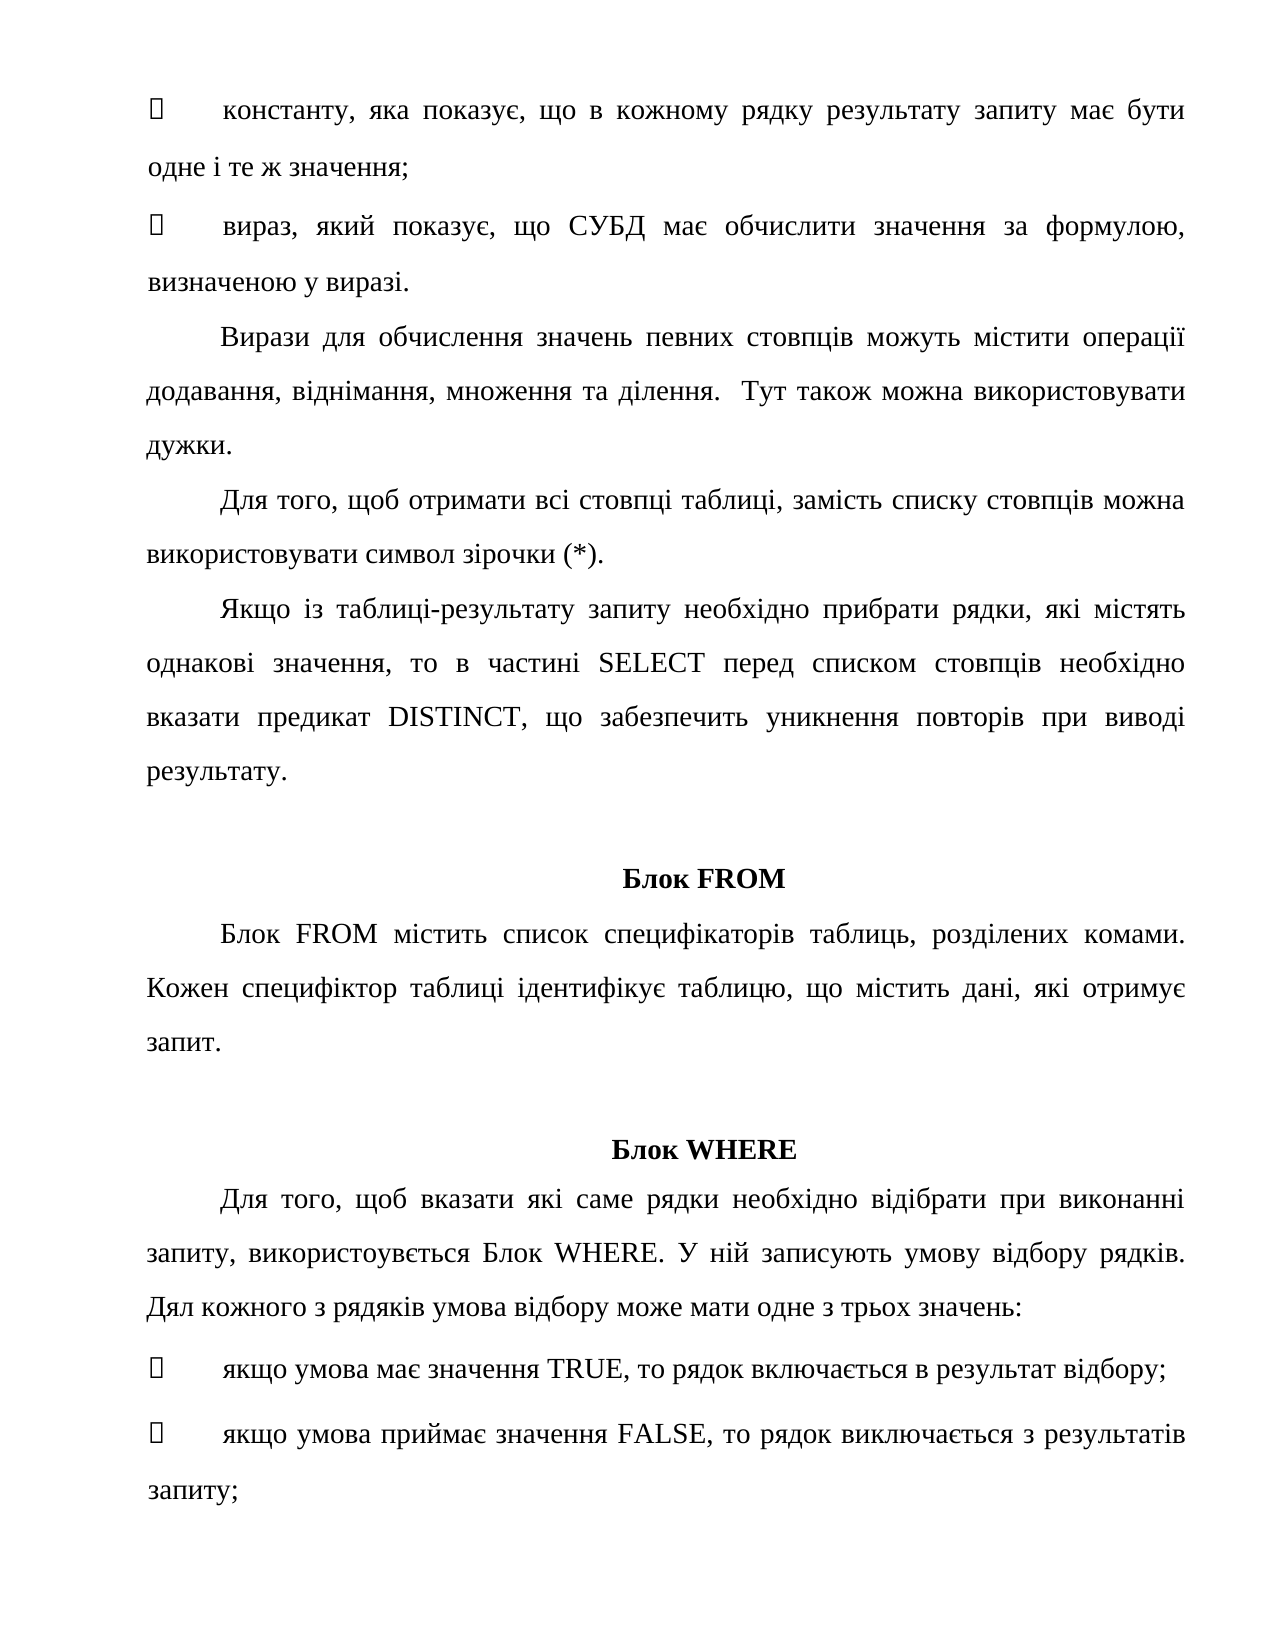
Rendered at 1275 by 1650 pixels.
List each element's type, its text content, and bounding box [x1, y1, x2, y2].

subtitle Блок WHERE [222, 1132, 1186, 1165]
text Для того, щоб отримати всі стовпці таблиці, замість списку стовпців можна використовувати символ зірочки (*). [146, 482, 1186, 570]
text Для того, щоб вказати які саме рядки необхідно відібрати при виконанні запиту, використоувється Блок WHERE. У ній записують умову відбору рядків. Дял кожного з рядяків умова відбору може мати одне з трьох значень: [146, 1182, 1186, 1323]
list якщо умова має значення TRUE, то рядок включається в результат відбору; [148, 1347, 1186, 1387]
list якщо умова приймає значення FALSE, то рядок виключається з результатів запиту; [148, 1412, 1186, 1506]
list константу, яка показує, що в кожному рядку результату запиту має бути одне і те ж значення; [148, 88, 1186, 182]
list вираз, який показує, що СУБД має обчислити значення за формулою, визначеною у виразі. [148, 204, 1186, 297]
text Якщо із таблиці-результату запиту необхідно прибрати рядки, які містять однакові значення, то в частині SELECT перед списком стовпців необхідно вказати предикат DISTINCT, що забезпечить уникнення повторів при виводі результату. [146, 591, 1186, 787]
text Блок FROM містить список специфікаторів таблиць, розділених комами. Кожен специфіктор таблиці ідентифікує таблицю, що містить дані, які отримує запит. [146, 917, 1186, 1058]
subtitle Блок FROM [222, 861, 1186, 895]
text Вирази для обчислення значень певних стовпців можуть містити операції додавання, віднімання, множення та ділення. Тут також можна використовувати дужки. [146, 319, 1186, 461]
